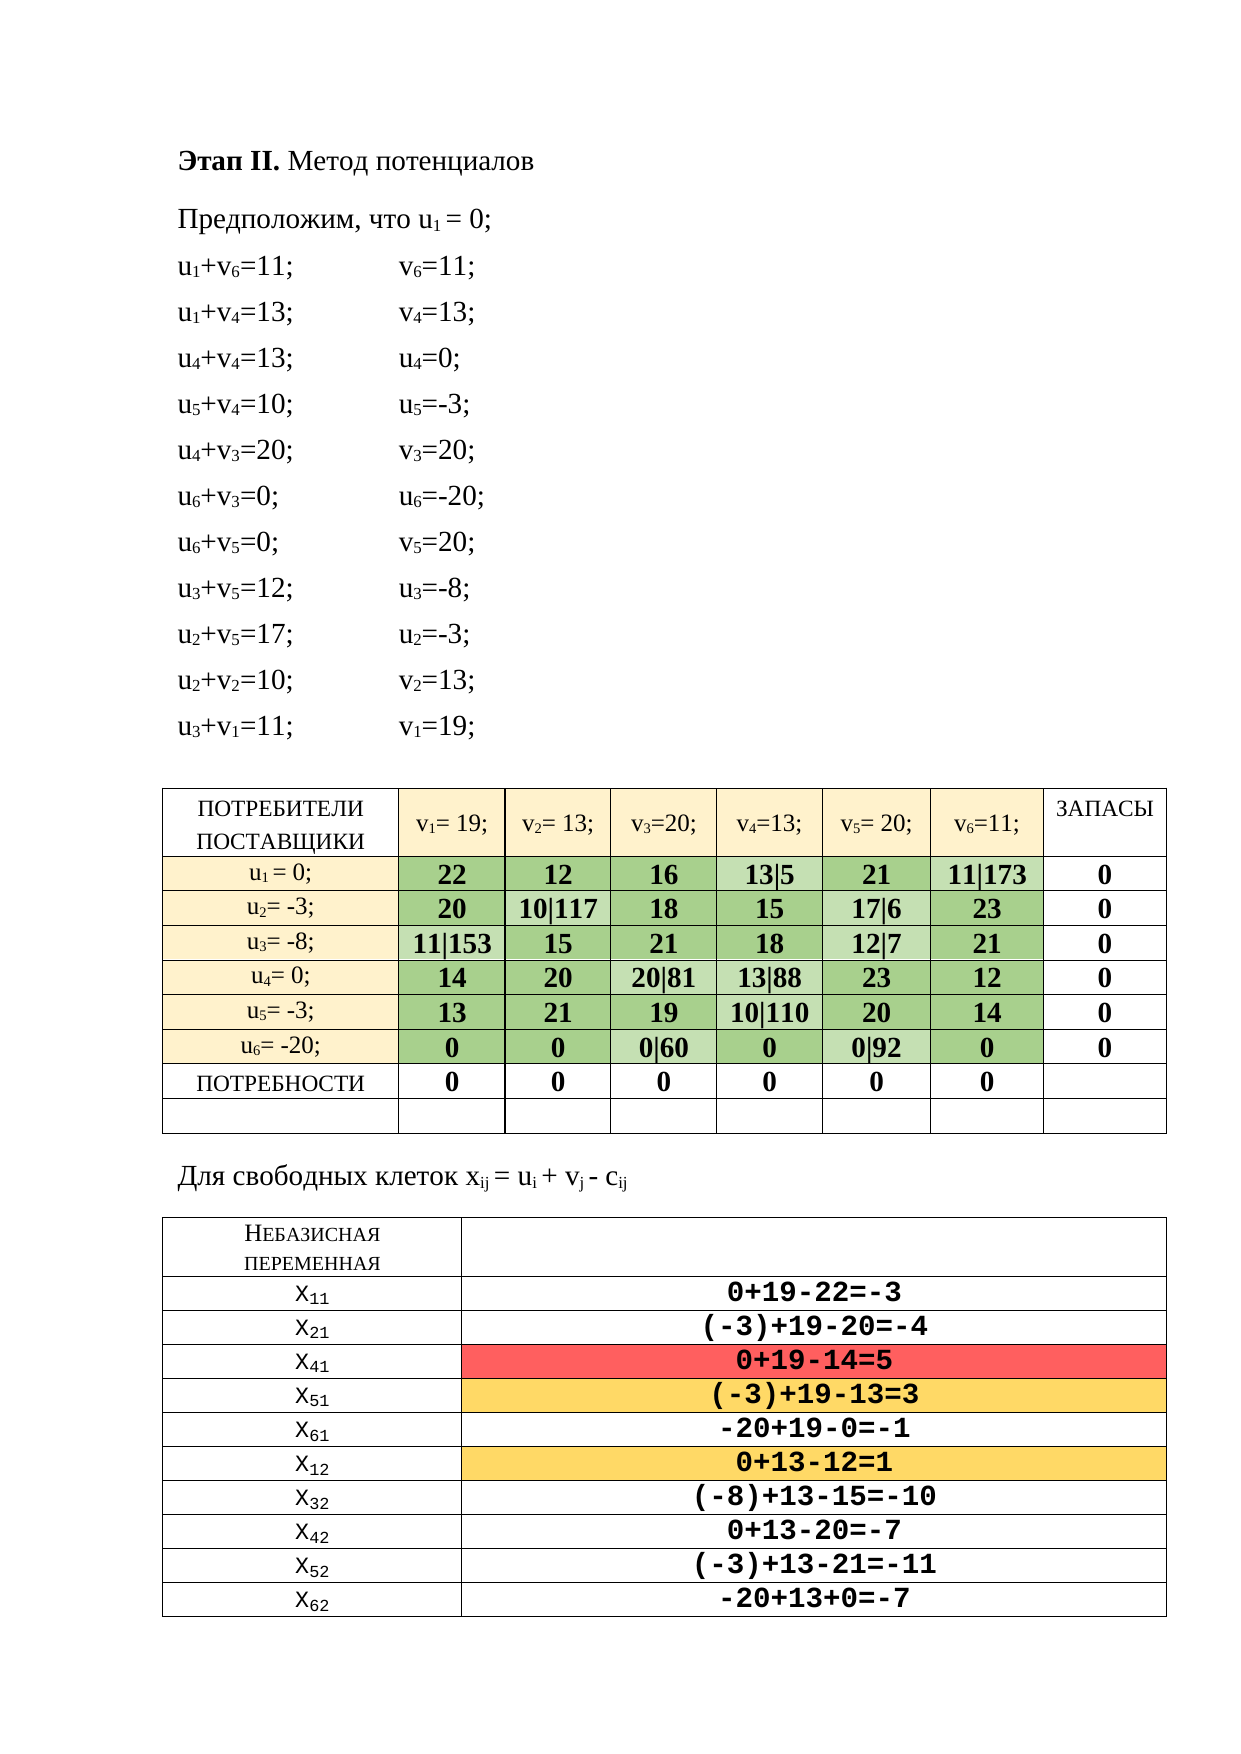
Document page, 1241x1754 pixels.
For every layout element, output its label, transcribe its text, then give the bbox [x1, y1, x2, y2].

table_cell [506, 1099, 610, 1132]
table_header [462, 1218, 1166, 1276]
text u2+v5=17; u2=-3; [177, 616, 1152, 649]
table_cell 20|81 [611, 961, 716, 994]
text u1+v4=13; v4=13; [177, 294, 1152, 327]
table_cell x61 [163, 1413, 461, 1446]
text u6+v3=0; u6=-20; [177, 478, 1152, 511]
table_cell 11|153 [399, 926, 504, 959]
table_cell x62 [163, 1583, 461, 1616]
table_cell [611, 1099, 716, 1132]
table_cell 18 [717, 926, 822, 959]
table_cell u4= 0; [163, 961, 398, 994]
table_cell 14 [399, 961, 504, 994]
table_cell x32 [163, 1481, 461, 1514]
table_cell 21 [506, 995, 610, 1029]
table_cell 0 [1044, 891, 1166, 925]
text u4+v3=20; v3=20; [177, 432, 1152, 465]
table_cell x51 [163, 1379, 461, 1412]
table_cell (-3)+19-13=3 [462, 1379, 1166, 1412]
table_cell 23 [931, 891, 1043, 925]
table_cell 18 [611, 891, 716, 925]
table_cell 12 [931, 961, 1043, 994]
table_cell 0 [506, 1064, 610, 1098]
table_cell 10|110 [717, 995, 822, 1029]
table_cell -20+13+0=-7 [462, 1583, 1166, 1616]
table_cell 10|117 [506, 891, 610, 925]
table_cell 0+19-22=-3 [462, 1277, 1166, 1310]
table_cell 11|173 [931, 857, 1043, 890]
table_header запасы [1044, 789, 1166, 856]
table_cell (-8)+13-15=-10 [462, 1481, 1166, 1514]
table_cell [399, 1099, 504, 1132]
table_cell 0|60 [611, 1030, 716, 1063]
table_header v3=20; [611, 789, 716, 856]
table_cell 15 [506, 926, 610, 959]
table_cell 0|92 [823, 1030, 930, 1063]
table_cell x52 [163, 1549, 461, 1582]
table_cell 12 [506, 857, 610, 890]
table_cell 21 [931, 926, 1043, 959]
table_cell 20 [823, 995, 930, 1029]
table_cell -20+19-0=-1 [462, 1413, 1166, 1446]
table_cell 13|88 [717, 961, 822, 994]
table_cell 0 [717, 1030, 822, 1063]
table_cell 21 [823, 857, 930, 890]
table_cell 14 [931, 995, 1043, 1029]
table_cell 22 [399, 857, 504, 890]
table_cell 13 [399, 995, 504, 1029]
table_cell 0+13-20=-7 [462, 1515, 1166, 1548]
table_cell [1044, 1099, 1166, 1132]
table_cell 0 [931, 1064, 1043, 1098]
table_cell x42 [163, 1515, 461, 1548]
table_cell 16 [611, 857, 716, 890]
text Для свободных клеток xij = ui + vj - cij [177, 1158, 1152, 1192]
text u3+v5=12; u3=-8; [177, 570, 1152, 603]
table_cell x41 [163, 1345, 461, 1378]
table_cell (-3)+13-21=-11 [462, 1549, 1166, 1582]
table_cell 13|5 [717, 857, 822, 890]
text u2+v2=10; v2=13; [177, 662, 1152, 696]
table_header v6=11; [931, 789, 1043, 856]
table_cell (-3)+19-20=-4 [462, 1311, 1166, 1344]
table_cell u2= -3; [163, 891, 398, 925]
table_cell 0 [1044, 857, 1166, 890]
table_header потребители поставщики [163, 789, 398, 856]
table_cell [163, 1099, 398, 1132]
table_cell [823, 1099, 930, 1132]
table_cell 12|7 [823, 926, 930, 959]
table_header v1= 19; [399, 789, 504, 856]
table_cell 0 [506, 1030, 610, 1063]
table_cell [717, 1099, 822, 1132]
table_cell потребности [163, 1064, 398, 1098]
text u1+v6=11; v6=11; [177, 248, 1152, 281]
text Этап II. Метод потенциалов [177, 143, 1152, 177]
table_cell 21 [611, 926, 716, 959]
text u3+v1=11; v1=19; [177, 708, 1152, 742]
table_cell 19 [611, 995, 716, 1029]
table_cell [931, 1099, 1043, 1132]
text Предположим, что u1 = 0; [177, 202, 1152, 235]
table_cell 0+13-12=1 [462, 1447, 1166, 1480]
table_cell 0 [823, 1064, 930, 1098]
table_cell [1044, 1064, 1166, 1098]
table_cell x12 [163, 1447, 461, 1480]
table_cell x11 [163, 1277, 461, 1310]
table_cell 0 [399, 1064, 504, 1098]
text u6+v5=0; v5=20; [177, 524, 1152, 557]
table_cell u5= -3; [163, 995, 398, 1029]
table_cell 0 [931, 1030, 1043, 1063]
table_cell 0+19-14=5 [462, 1345, 1166, 1378]
table_cell u1 = 0; [163, 857, 398, 890]
table_cell 15 [717, 891, 822, 925]
text u5+v4=10; u5=-3; [177, 386, 1152, 419]
table_cell u6= -20; [163, 1030, 398, 1063]
table_cell u3= -8; [163, 926, 398, 959]
table_header v2= 13; [506, 789, 610, 856]
table_cell 0 [1044, 926, 1166, 959]
table_header v5= 20; [823, 789, 930, 856]
table_cell 0 [611, 1064, 716, 1098]
table_cell 0 [717, 1064, 822, 1098]
table_cell 17|6 [823, 891, 930, 925]
table_cell 20 [399, 891, 504, 925]
table_cell 23 [823, 961, 930, 994]
table_cell 0 [1044, 995, 1166, 1029]
table_cell 0 [1044, 961, 1166, 994]
table_cell 0 [1044, 1030, 1166, 1063]
table_header v4=13; [717, 789, 822, 856]
text u4+v4=13; u4=0; [177, 340, 1152, 373]
table_cell 20 [506, 961, 610, 994]
table_cell 0 [399, 1030, 504, 1063]
table_header Небазисная переменная [163, 1218, 461, 1276]
table_cell x21 [163, 1311, 461, 1344]
